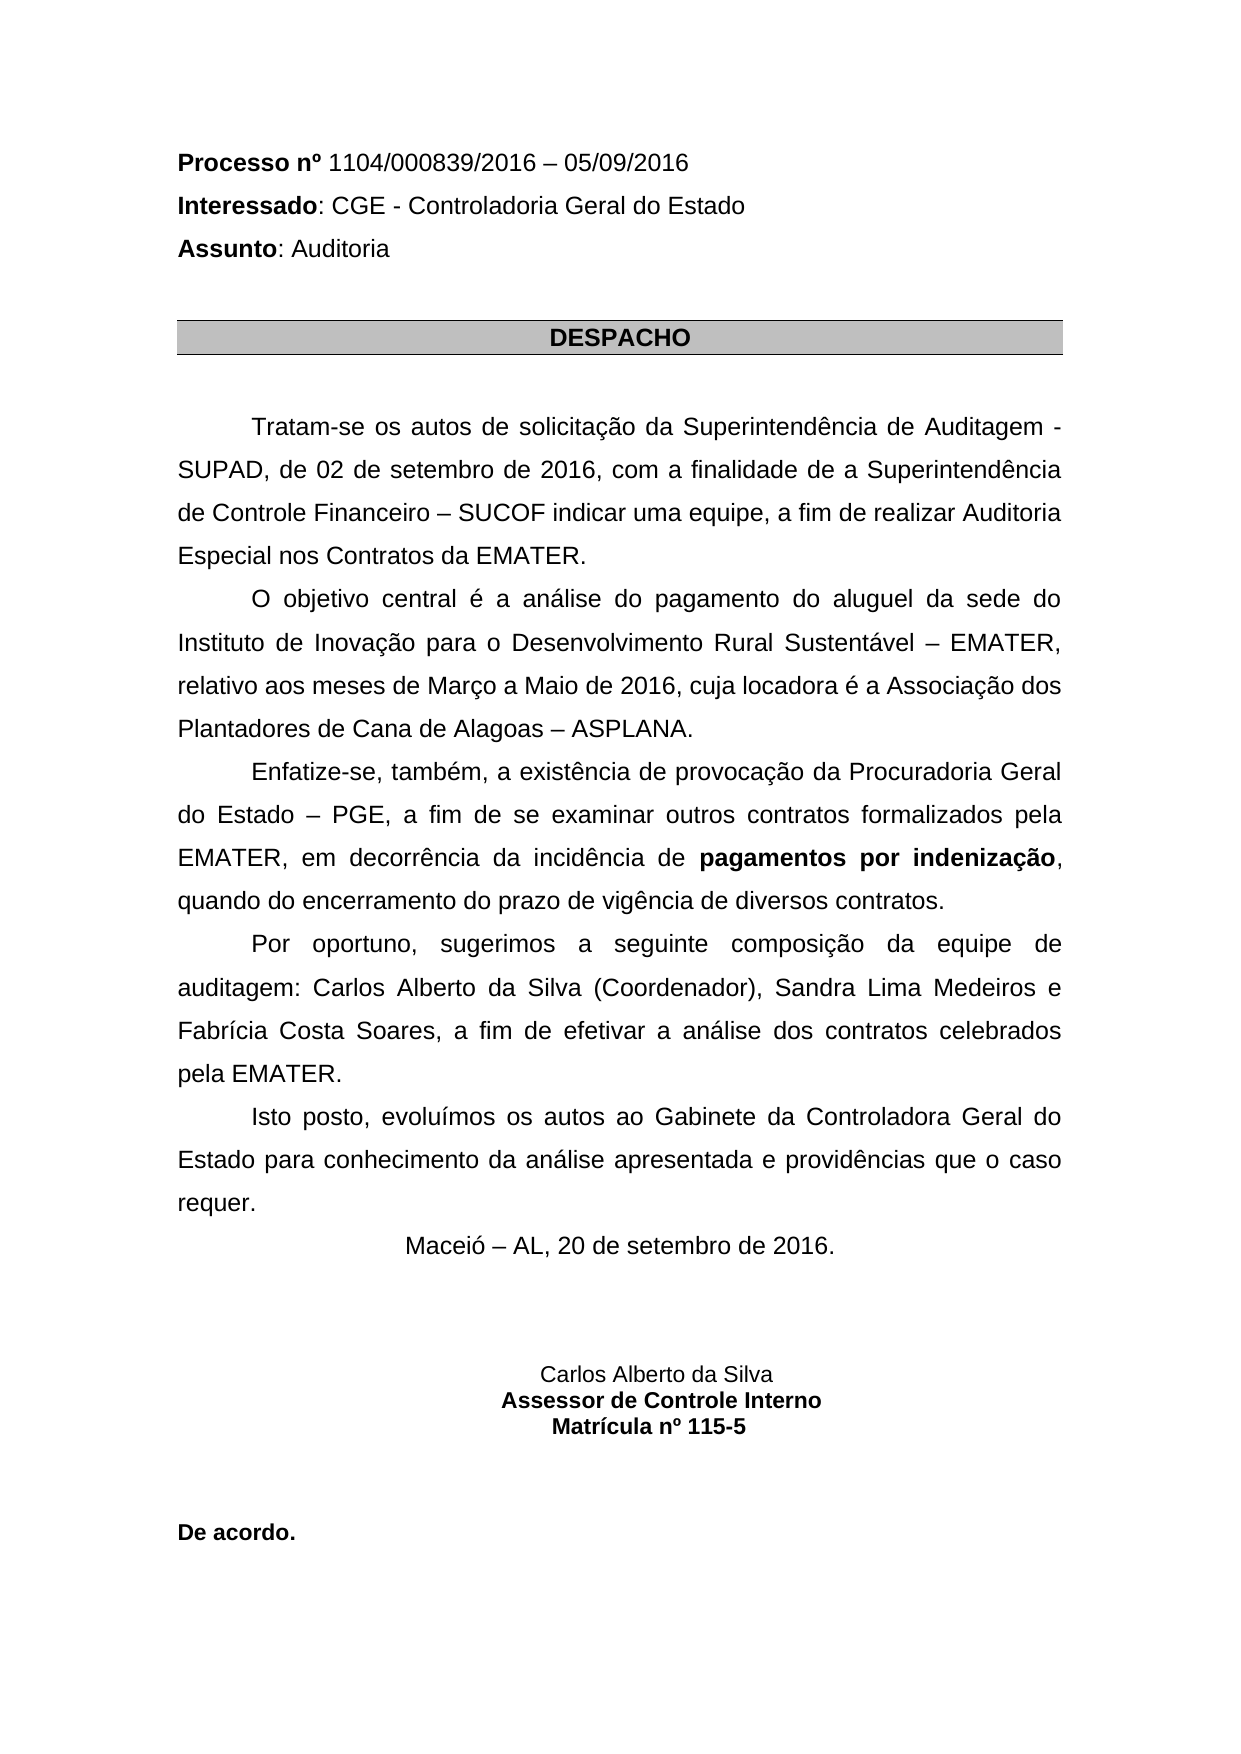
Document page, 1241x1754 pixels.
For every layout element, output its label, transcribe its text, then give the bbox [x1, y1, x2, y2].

text De acordo. [177, 1519, 1063, 1545]
text Interessado: CGE - Controladoria Geral do Estado [177, 191, 1063, 219]
text Maceió – AL, 20 de setembro de 2016. [177, 1231, 1063, 1260]
text Carlos Alberto da Silva [177, 1361, 1063, 1387]
text Processo nº 1104/000839/2016 – 05/09/2016 [177, 148, 1063, 176]
text O objetivo central é a análise do pagamento do aluguel da sede do Instituto de Inovação para o Desenvolvimento Rural Sustentável – EMATER, relativo aos meses de Março a Maio de 2016, cuja locadora é a Associação dos Plantadores de Cana de Alagoas – ASPLANA. [177, 584, 1063, 742]
text Tratam-se os autos de solicitação da Superintendência de Auditagem - SUPAD, de 02 de setembro de 2016, com a finalidade de a Superintendência de Controle Financeiro – SUCOF indicar uma equipe, a fim de realizar Auditoria Especial nos Contratos da EMATER. [177, 412, 1063, 570]
text Por oportuno, sugerimos a seguinte composição da equipe de auditagem: Carlos Alberto da Silva (Coordenador), Sandra Lima Medeiros e Fabrícia Costa Soares, a fim de efetivar a análise dos contratos celebrados pela EMATER. [177, 929, 1063, 1087]
text Assunto: Auditoria [177, 234, 1063, 263]
text Assessor de Controle Interno [177, 1387, 1063, 1413]
text DESPACHO [177, 321, 1063, 354]
text Isto posto, evoluímos os autos ao Gabinete da Controladora Geral do Estado para conhecimento da análise apresentada e providências que o caso requer. [177, 1102, 1063, 1217]
text Enfatize-se, também, a existência de provocação da Procuradoria Geral do Estado – PGE, a fim de se examinar outros contratos formalizados pela EMATER, em decorrência da incidência de pagamentos por indenização, quando do encerramento do prazo de vigência de diversos contratos. [177, 757, 1063, 915]
text Matrícula nº 115-5 [177, 1413, 1063, 1440]
